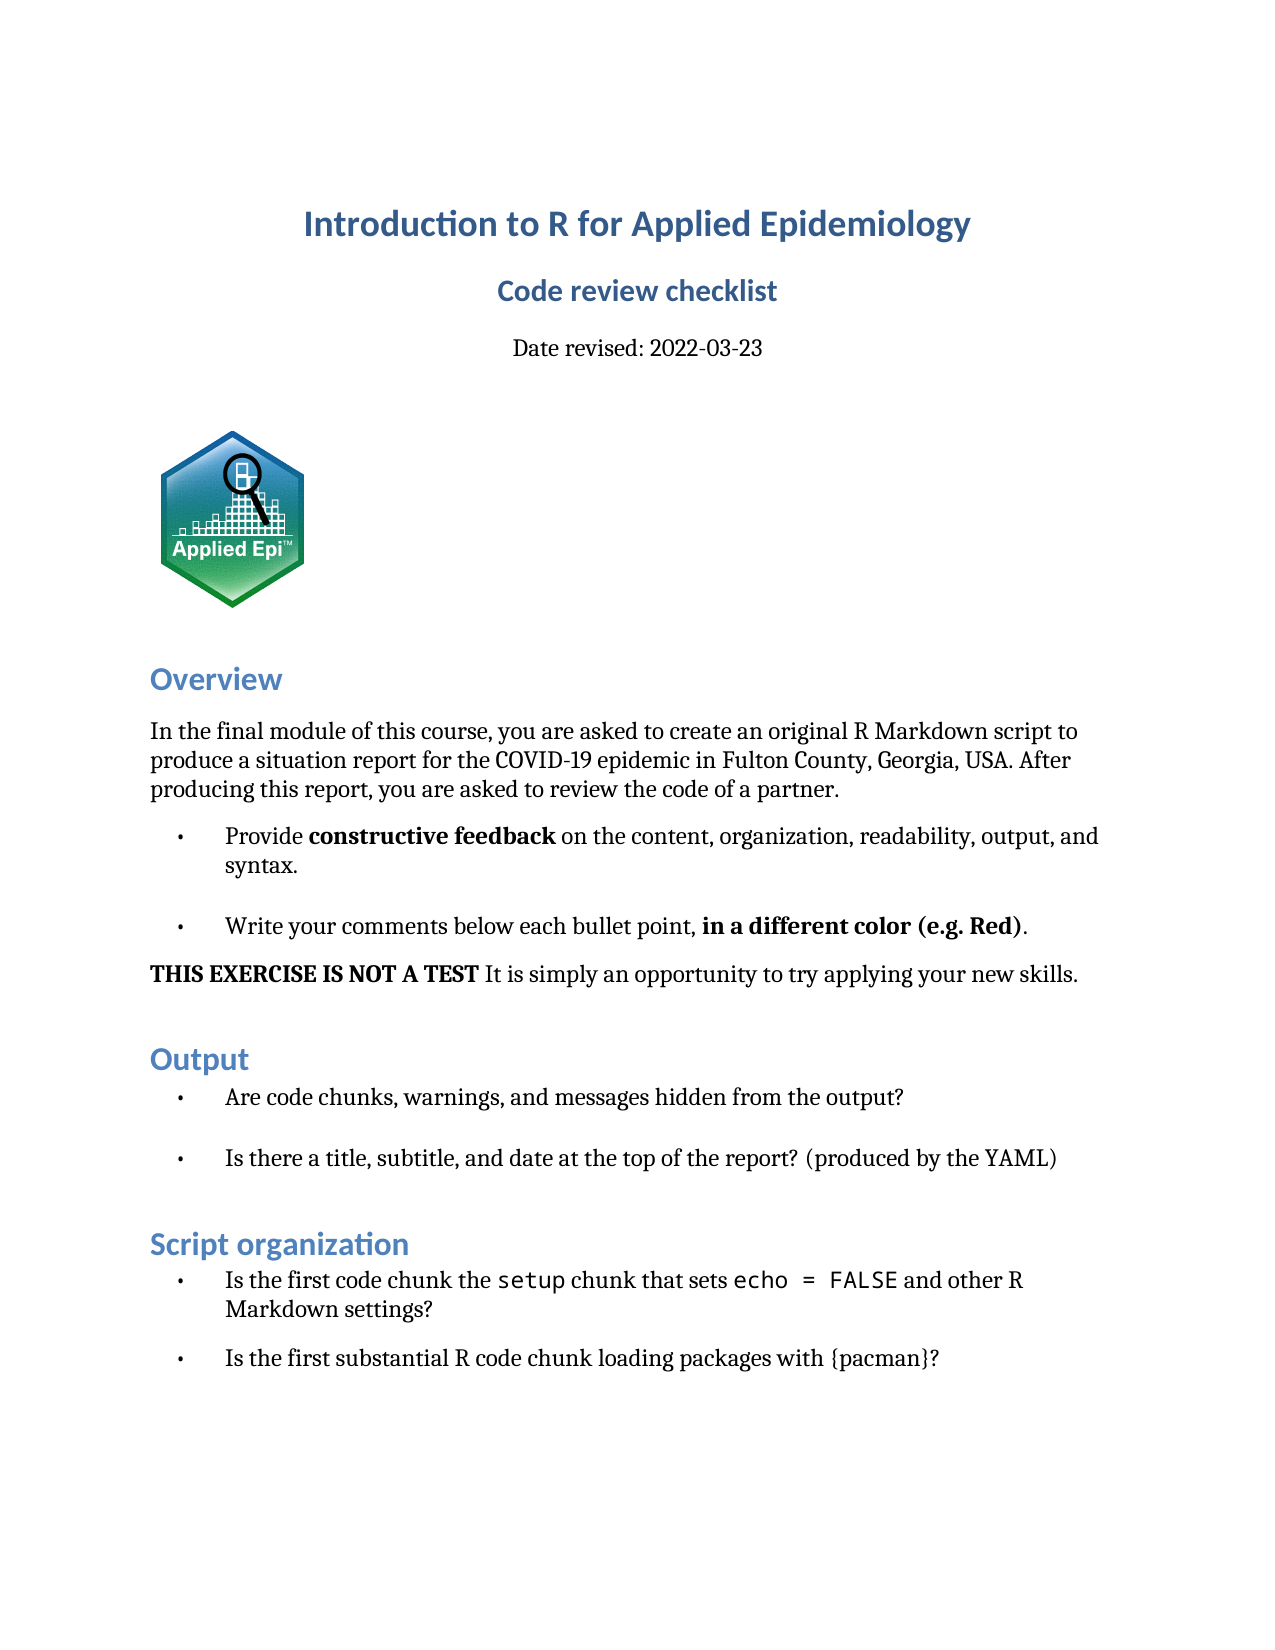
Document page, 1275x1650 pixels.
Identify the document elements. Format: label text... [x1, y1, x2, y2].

subtitle Script organization [150, 1223, 1125, 1263]
list Is the first substantial R code chunk loading packages with {pacman}? [175, 1344, 1125, 1373]
title Introduction to R for Applied Epidemiology [150, 200, 1125, 246]
subtitle Code review checklist [150, 271, 1125, 309]
text Date revised: 2022-03-23 [150, 334, 1125, 363]
subtitle Overview [150, 658, 1125, 698]
subtitle Output [150, 1038, 1125, 1079]
list Is there a title, subtitle, and date at the top of the report? (produced by the YAML) [175, 1144, 1125, 1173]
text THIS EXERCISE IS NOT A TEST It is simply an opportunity to try applying your new skills. [150, 959, 1125, 988]
list Write your comments below each bullet point, in a different color (e.g. Red). [175, 912, 1125, 941]
text In the final module of this course, you are asked to create an original R Markdown script to produce a situation report for the COVID-19 epidemic in Fulton County, Georgia, USA. After producing this report, you are asked to review the code of a partner. [150, 717, 1125, 803]
list Are code chunks, warnings, and messages hidden from the output? [175, 1083, 1125, 1140]
list Is the first code chunk the setup chunk that sets echo = FALSE and other R Markdown settings? [175, 1263, 1125, 1323]
picture [150, 431, 314, 608]
list Provide constructive feedback on the content, organization, readability, output, and syntax. [175, 822, 1125, 908]
